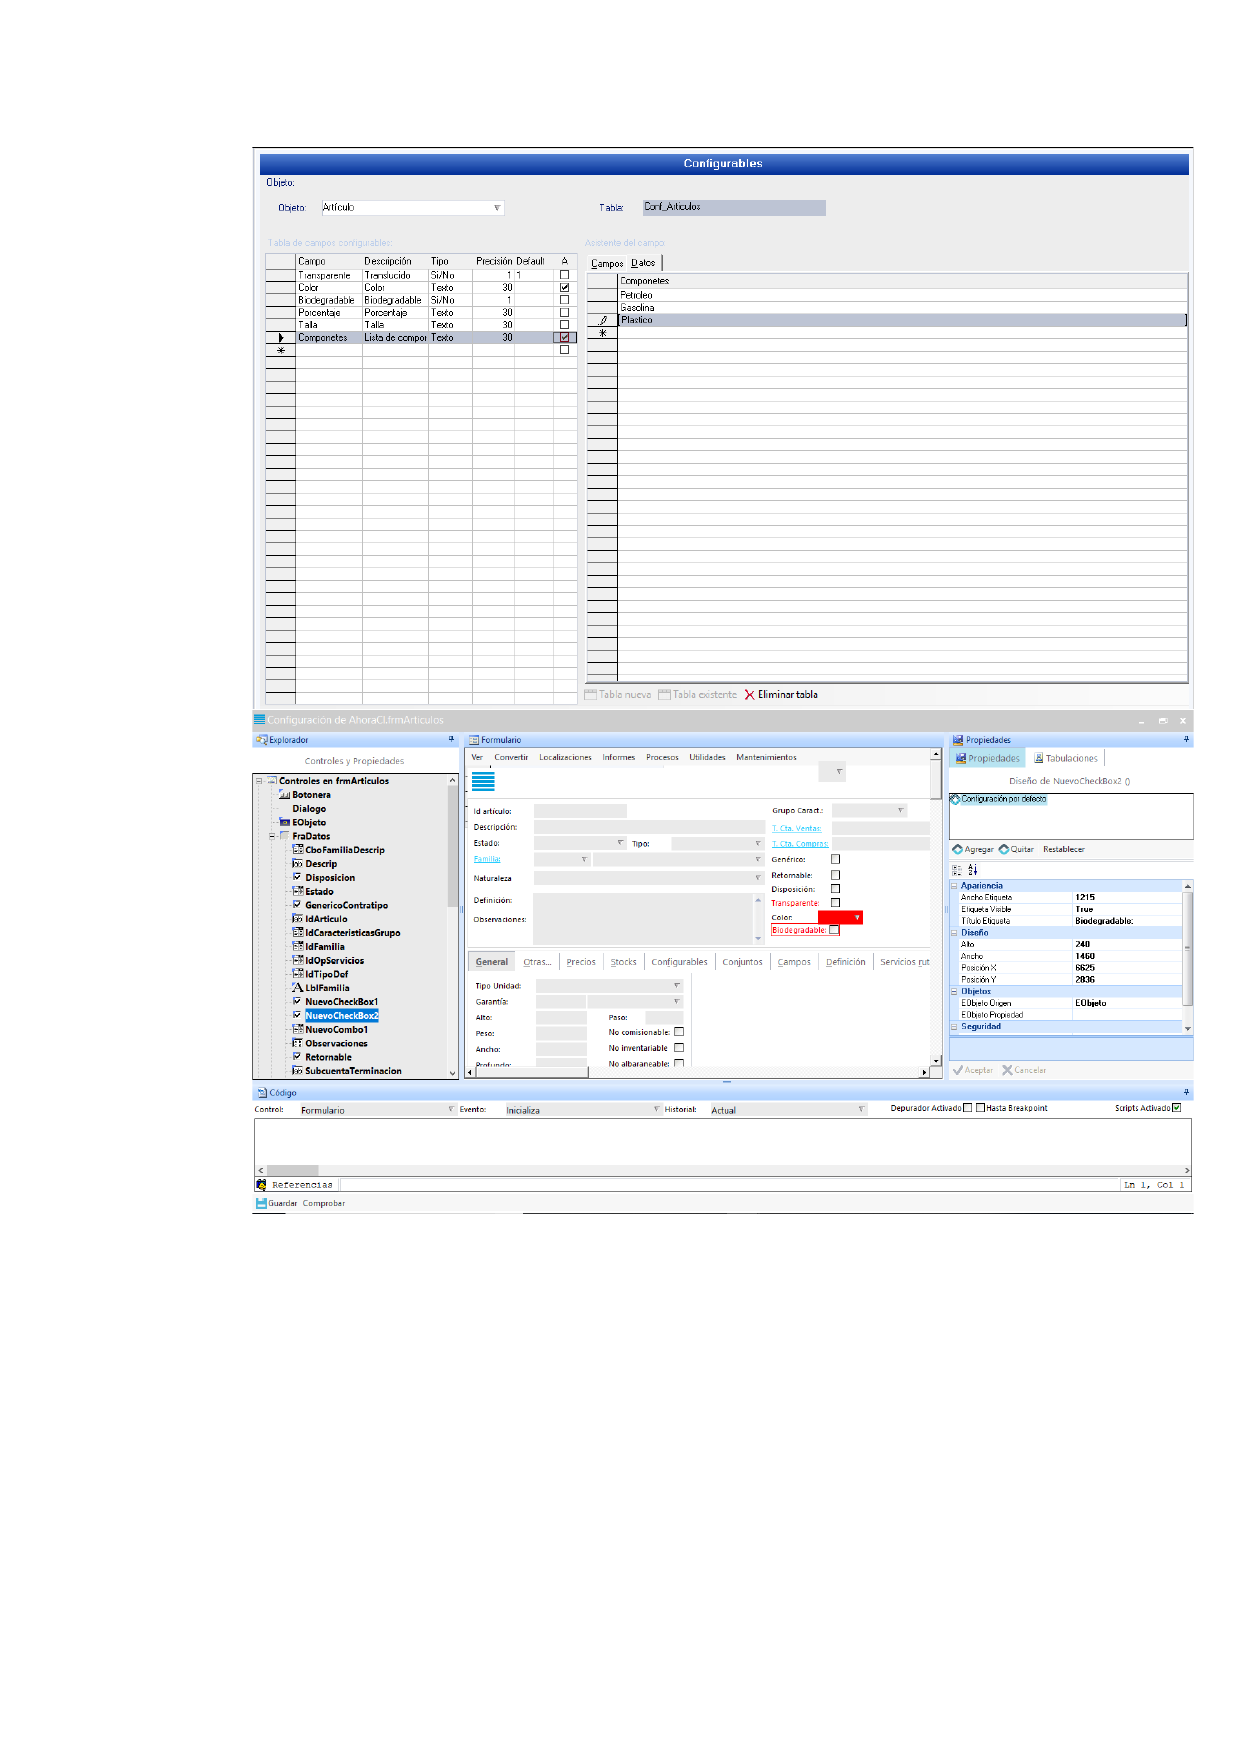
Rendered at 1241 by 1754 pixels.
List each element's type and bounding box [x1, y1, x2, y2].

picture [252, 710, 1194, 1214]
picture [252, 147, 1194, 709]
